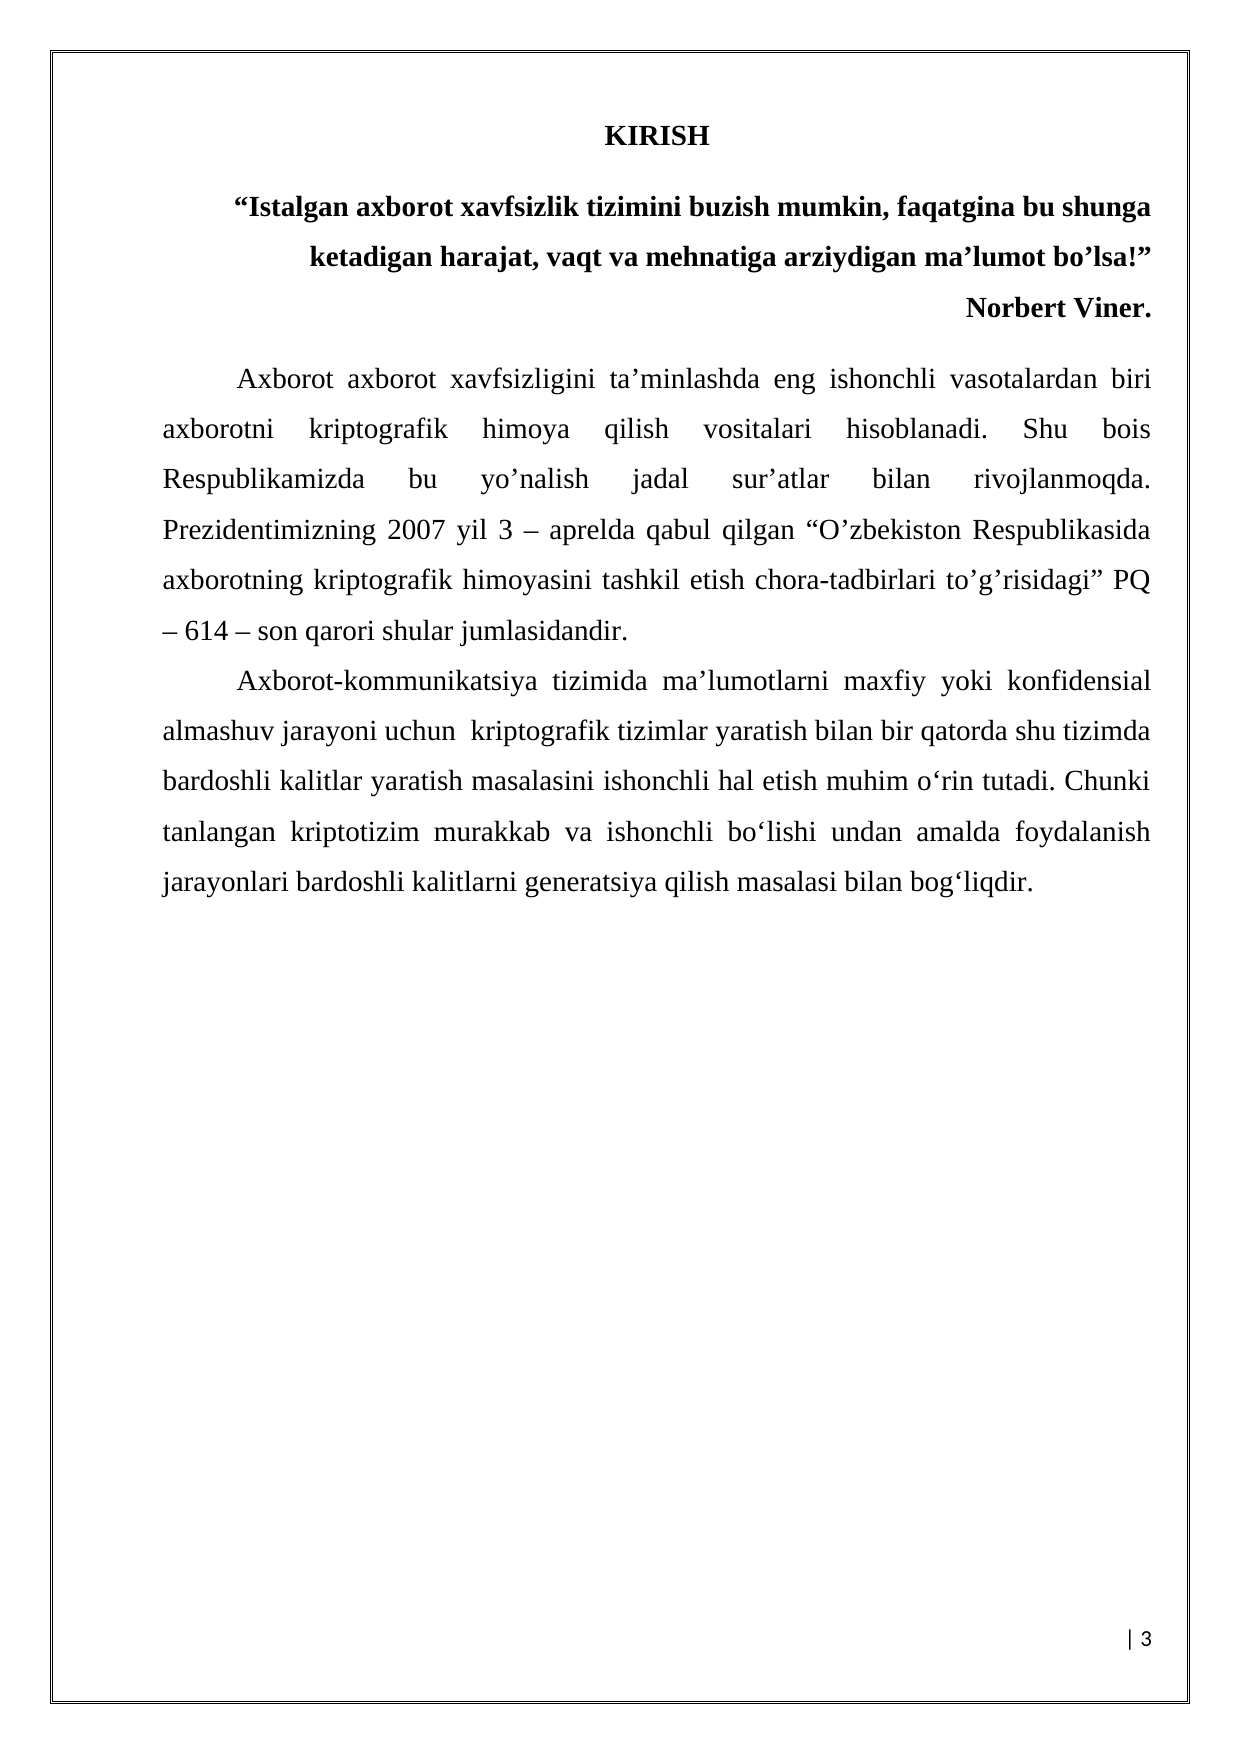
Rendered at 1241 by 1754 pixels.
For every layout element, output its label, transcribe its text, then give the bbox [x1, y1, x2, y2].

text Axborot-kommunikatsiya tizimida ma’lumotlarni maxfiy yoki konfidensial almashuv jarayoni uchun kriptografik tizimlar yaratish bilan bir qatorda shu tizimda bardoshli kalitlar yaratish masalasini ishonchli hal etish muhim o‘rin tutadi. Chunki tanlangan kriptotizim murakkab va ishonchli bo‘lishi undan amalda foydalanish jarayonlari bardoshli kalitlarni generatsiya qilish masalasi bilan bog‘liqdir. [162, 663, 1152, 898]
text KIRISH [162, 118, 1152, 152]
text “Istalgan axborot xavfsizlik tizimini buzish mumkin, faqatgina bu shunga ketadigan harajat, vaqt va mehnatiga arziydigan ma’lumot bo’lsa!” [162, 189, 1152, 273]
text Norbert Viner. [162, 290, 1152, 323]
text Axborot axborot xavfsizligini ta’minlashda eng ishonchli vasotalardan biri axborotni kriptografik himoya qilish vositalari hisoblanadi. Shu bois Respublikamizda bu yo’nalish jadal sur’atlar bilan rivojlanmoqda. Prezidentimizning 2007 yil 3 – aprelda qabul qilgan “O’zbekiston Respublikasida axborotning kriptografik himoyasini tashkil etish chora-tadbirlari to’g’risidagi” PQ – 614 – son qarori shular jumlasidandir. [162, 361, 1152, 646]
